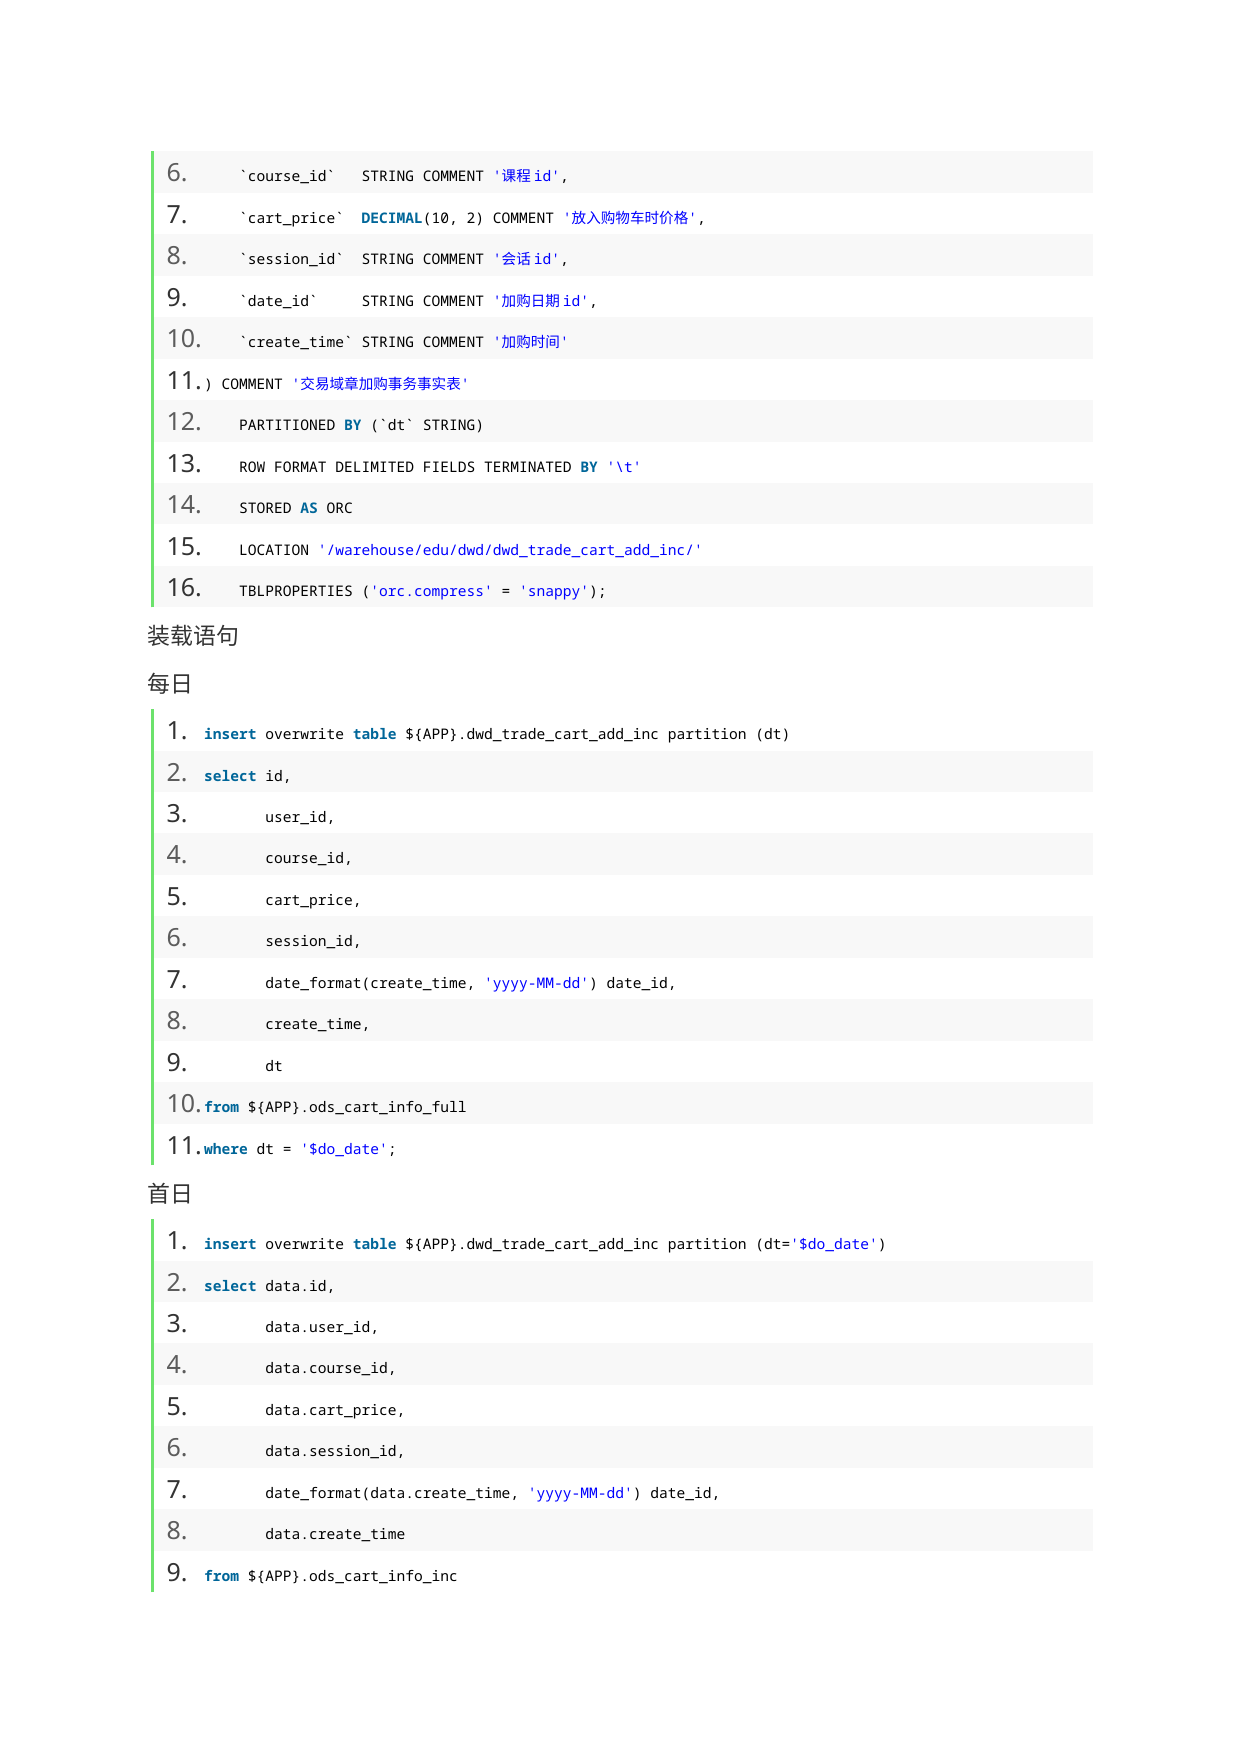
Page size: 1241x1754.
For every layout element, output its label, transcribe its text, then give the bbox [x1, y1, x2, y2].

list insert overwrite table ${APP}.dwd_trade_cart_add_inc partition (dt) [154, 709, 1093, 751]
list ROW FORMAT DELIMITED FIELDS TERMINATED BY '\t' [154, 442, 1093, 483]
list session_id, [154, 916, 1093, 958]
list data.create_time [154, 1509, 1093, 1551]
list date_format(data.create_time, 'yyyy-MM-dd') date_id, [154, 1468, 1093, 1509]
list data.course_id, [154, 1343, 1093, 1385]
list where dt = '$do_date'; [154, 1124, 1093, 1165]
list insert overwrite table ${APP}.dwd_trade_cart_add_inc partition (dt='$do_date') [154, 1219, 1093, 1261]
list `date_id` STRING COMMENT '加购日期id', [154, 276, 1093, 317]
list data.user_id, [154, 1302, 1093, 1343]
list data.cart_price, [154, 1385, 1093, 1426]
list select data.id, [154, 1261, 1093, 1302]
list dt [154, 1041, 1093, 1082]
list `create_time` STRING COMMENT '加购时间' [154, 317, 1093, 359]
text 装载语句 [148, 614, 1093, 655]
list LOCATION '/warehouse/edu/dwd/dwd_trade_cart_add_inc/' [154, 524, 1093, 566]
list select id, [154, 751, 1093, 792]
list PARTITIONED BY (`dt` STRING) [154, 400, 1093, 442]
list data.session_id, [154, 1426, 1093, 1468]
list date_format(create_time, 'yyyy-MM-dd') date_id, [154, 958, 1093, 999]
text 每日 [148, 661, 1093, 703]
list create_time, [154, 999, 1093, 1041]
list from ${APP}.ods_cart_info_full [154, 1082, 1093, 1124]
text 首日 [148, 1171, 1093, 1213]
list `session_id` STRING COMMENT '会话id', [154, 234, 1093, 276]
list STORED AS ORC [154, 483, 1093, 524]
list ) COMMENT '交易域章加购事务事实表' [154, 359, 1093, 400]
list user_id, [154, 792, 1093, 833]
list TBLPROPERTIES ('orc.compress' = 'snappy'); [154, 566, 1093, 607]
list from ${APP}.ods_cart_info_inc [154, 1551, 1093, 1592]
list cart_price, [154, 875, 1093, 916]
list course_id, [154, 833, 1093, 875]
list `course_id` STRING COMMENT '课程id', [154, 151, 1093, 193]
list `cart_price` DECIMAL(10, 2) COMMENT '放入购物车时价格', [154, 193, 1093, 234]
